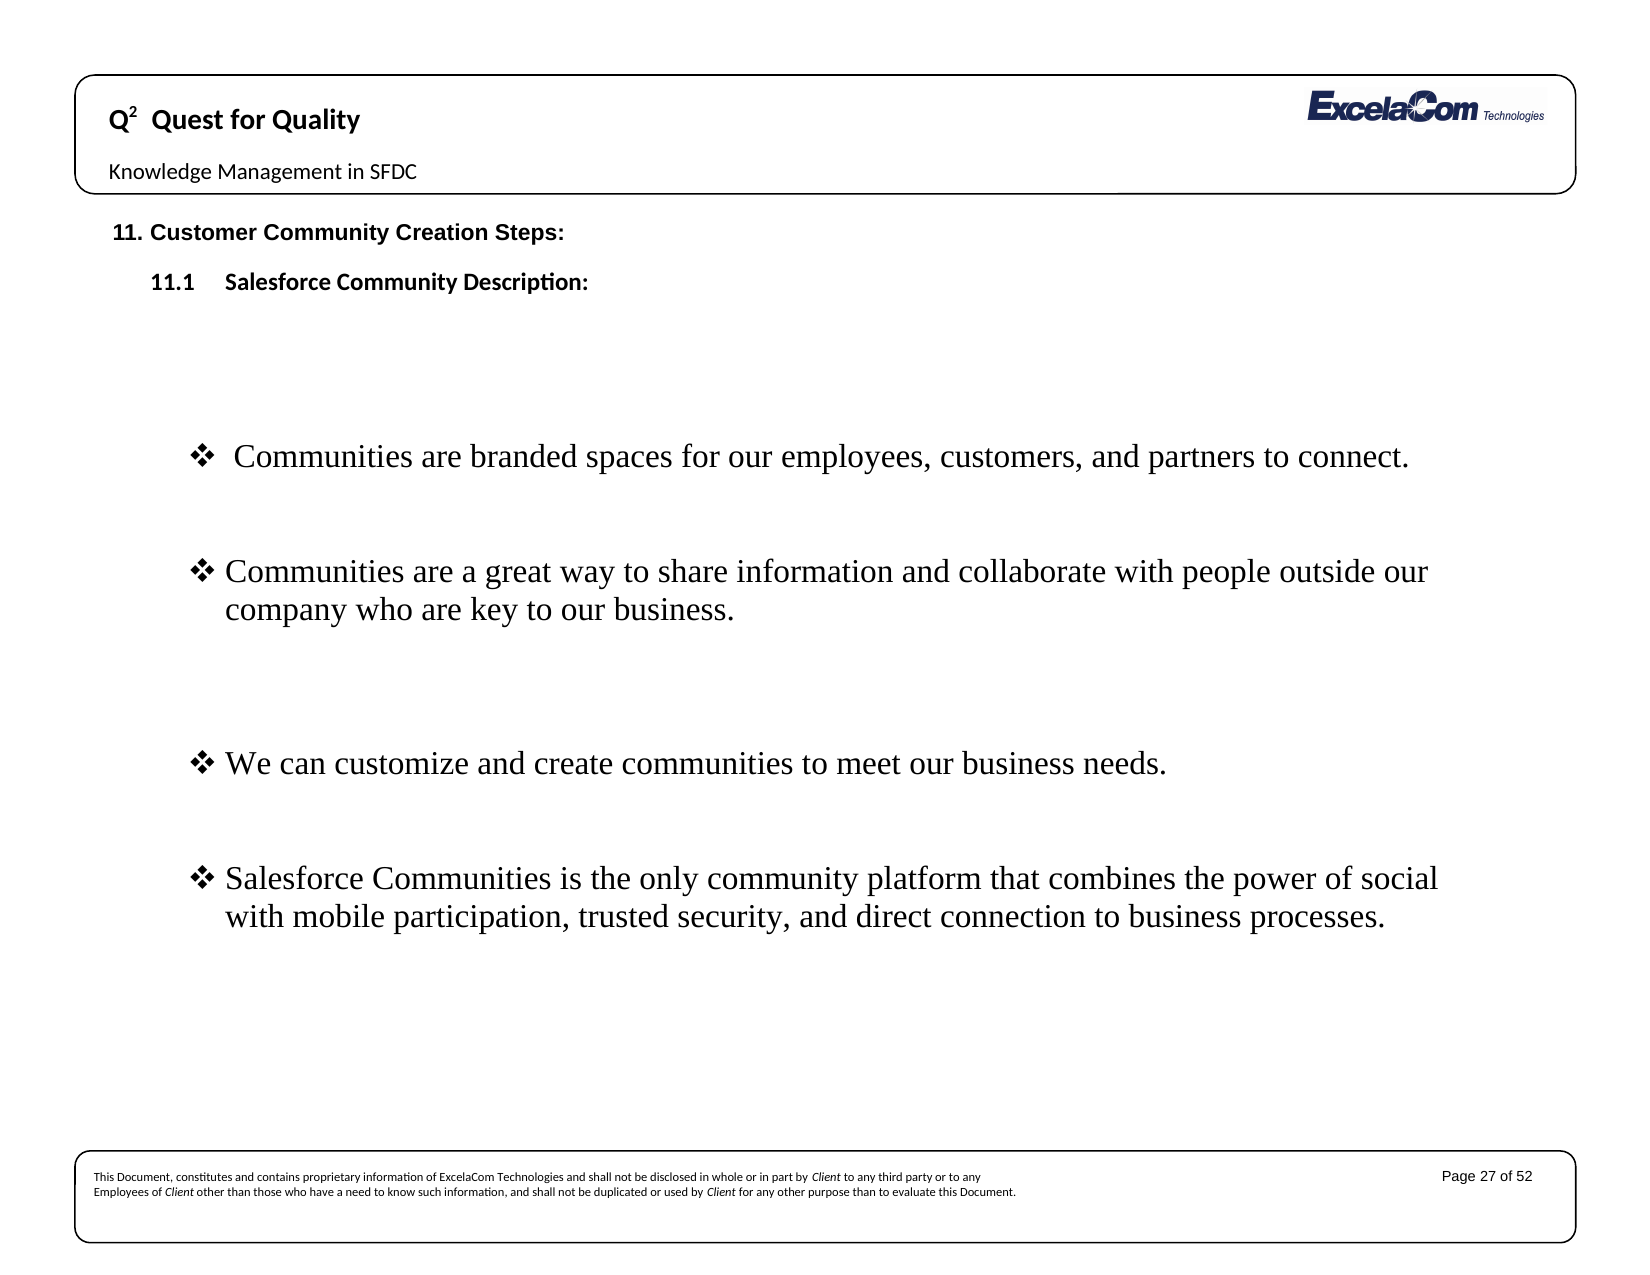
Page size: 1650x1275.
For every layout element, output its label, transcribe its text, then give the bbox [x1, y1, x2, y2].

list Communities are a great way to share information and collaborate with people outside our company who are key to our business. [187, 551, 1500, 628]
subtitle Salesforce Community Description: [150, 266, 1500, 296]
list Communities are branded spaces for our employees, customers, and partners to connect. [187, 436, 1500, 474]
list Salesforce Communities is the only community platform that combines the power of social with mobile participation, trusted security, and direct connection to business processes. [187, 858, 1500, 934]
picture [1304, 87, 1548, 125]
list We can customize and create communities to meet our business needs. [187, 743, 1500, 781]
subtitle Customer Community Creation Steps: [112, 219, 1500, 245]
